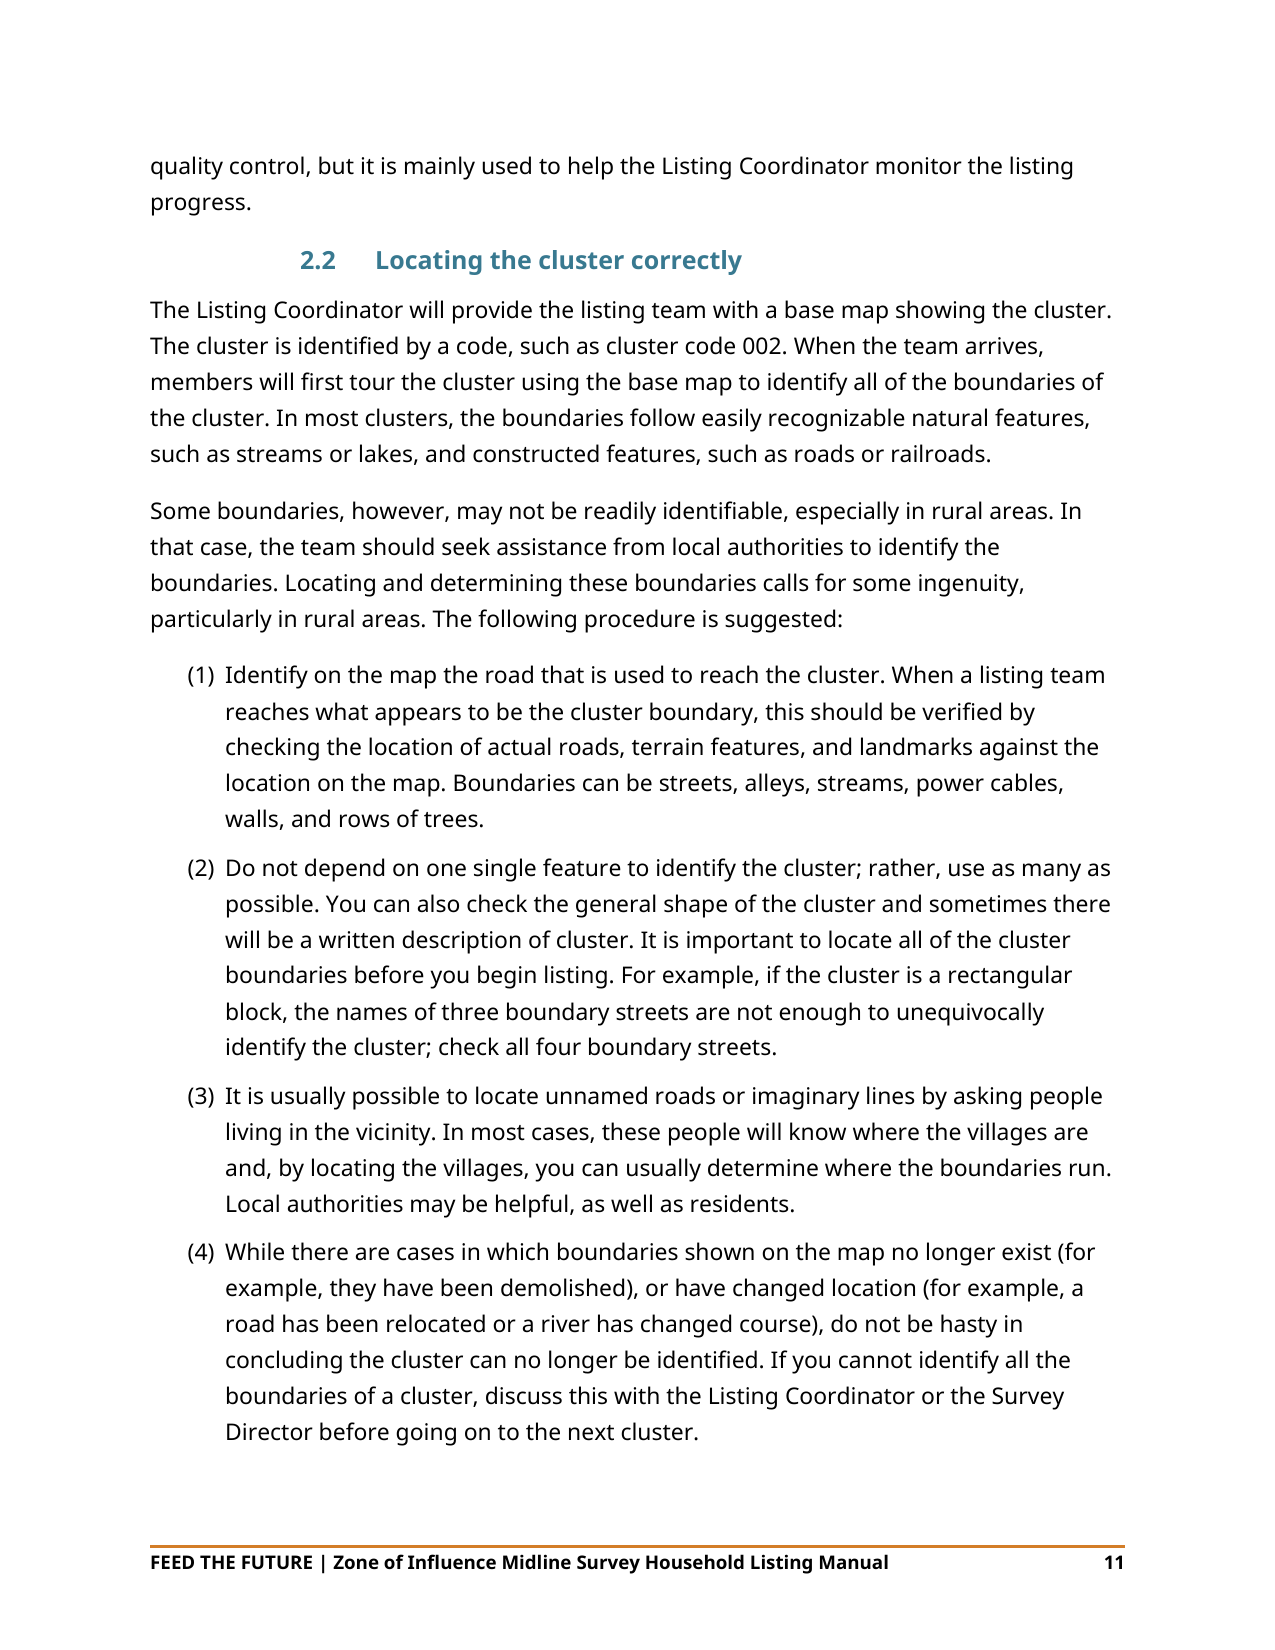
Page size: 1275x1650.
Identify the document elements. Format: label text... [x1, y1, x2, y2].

text The Listing Coordinator will provide the listing team with a base map showing the cluster. The cluster is identified by a code, such as cluster code 002. When the team arrives, members will first tour the cluster using the base map to identify all of the boundaries of the cluster. In most clusters, the boundaries follow easily recognizable natural features, such as streams or lakes, and constructed features, such as roads or railroads. [150, 294, 1125, 469]
text Some boundaries, however, may not be readily identifiable, especially in rural areas. In that case, the team should seek assistance from local authorities to identify the boundaries. Locating and determining these boundaries calls for some ingenuity, particularly in rural areas. The following procedure is suggested: [150, 495, 1125, 634]
list It is usually possible to locate unnamed roads or imaginary lines by asking people living in the vicinity. In most cases, these people will know where the villages are and, by locating the villages, you can usually determine where the boundaries run. Local authorities may be helpful, as well as residents. [187, 1080, 1125, 1219]
list Identify on the map the road that is used to reach the cluster. When a listing team reaches what appears to be the cluster boundary, this should be verified by checking the location of actual roads, terrain features, and landmarks against the location on the map. Boundaries can be streets, alleys, streams, power cables, walls, and rows of trees. [187, 659, 1125, 834]
subtitle 2.2 Locating the cluster correctly [225, 243, 1125, 277]
list Do not depend on one single feature to identify the cluster; rather, use as many as possible. You can also check the general shape of the cluster and sometimes there will be a written description of cluster. It is important to locate all of the cluster boundaries before you begin listing. For example, if the cluster is a rectangular block, the names of three boundary streets are not enough to unequivocally identify the cluster; check all four boundary streets. [187, 852, 1125, 1063]
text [150, 150, 1125, 217]
list While there are cases in which boundaries shown on the map no longer exist (for example, they have been demolished), or have changed location (for example, a road has been relocated or a river has changed course), do not be hasty in concluding the cluster can no longer be identified. If you cannot identify all the boundaries of a cluster, discuss this with the Listing Coordinator or the Survey Director before going on to the next cluster. [187, 1236, 1125, 1447]
